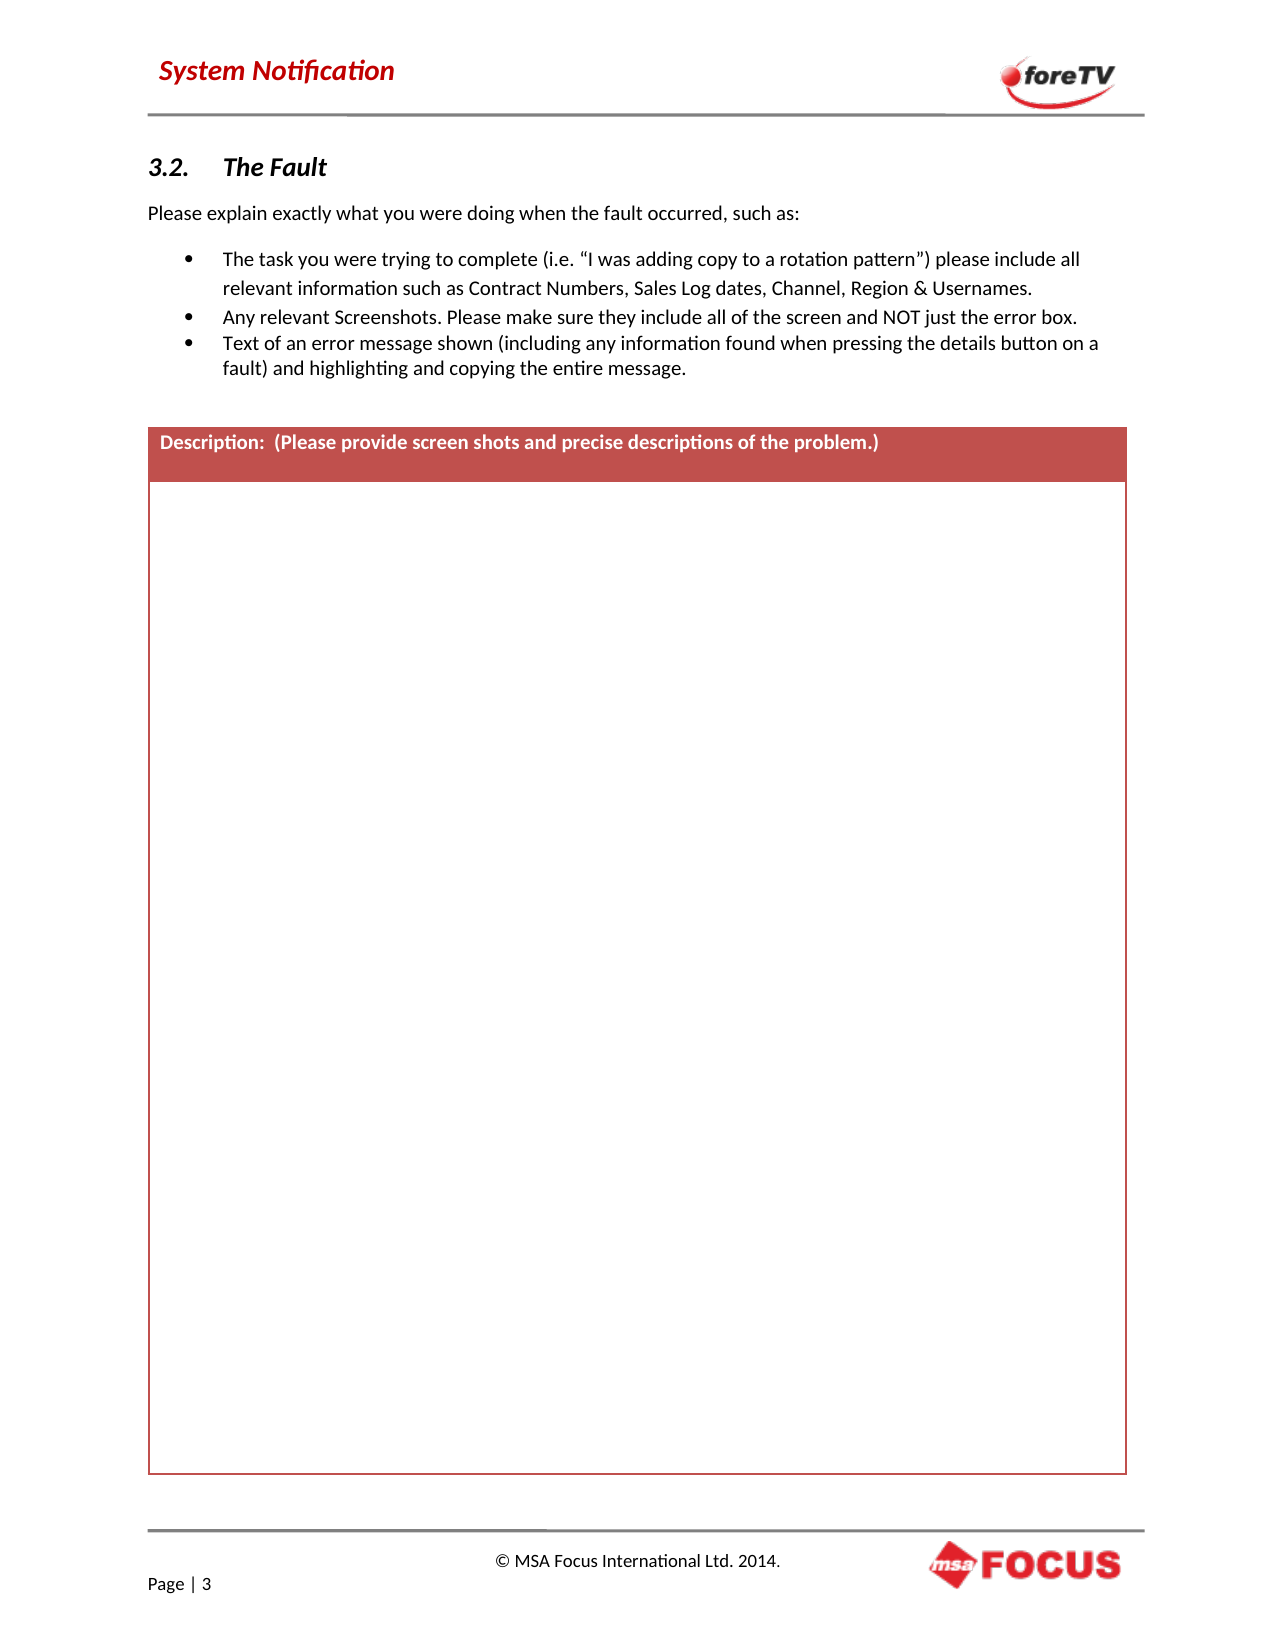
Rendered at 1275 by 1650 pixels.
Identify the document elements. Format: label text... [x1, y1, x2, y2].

text Please explain exactly what you were doing when the fault occurred, such as: [148, 200, 1127, 225]
list The task you were trying to complete (i.e. “I was adding copy to a rotation pattern”) please include all relevant information such as Contract Numbers, Sales Log dates, Channel, Region & Usernames. [185, 246, 1127, 301]
list Any relevant Screenshots. Please make sure they include all of the screen and NOT just the error box. [185, 304, 1127, 330]
picture [998, 52, 1117, 112]
picture [927, 1541, 1123, 1591]
table_header Description: (Please provide screen shots and precise descriptions of the problem.) [150, 429, 1125, 480]
list Text of an error message shown (including any information found when pressing the details button on a fault) and highlighting and copying the entire message. [185, 330, 1127, 381]
subtitle The Fault [148, 150, 1127, 183]
table_cell [150, 482, 1125, 1473]
